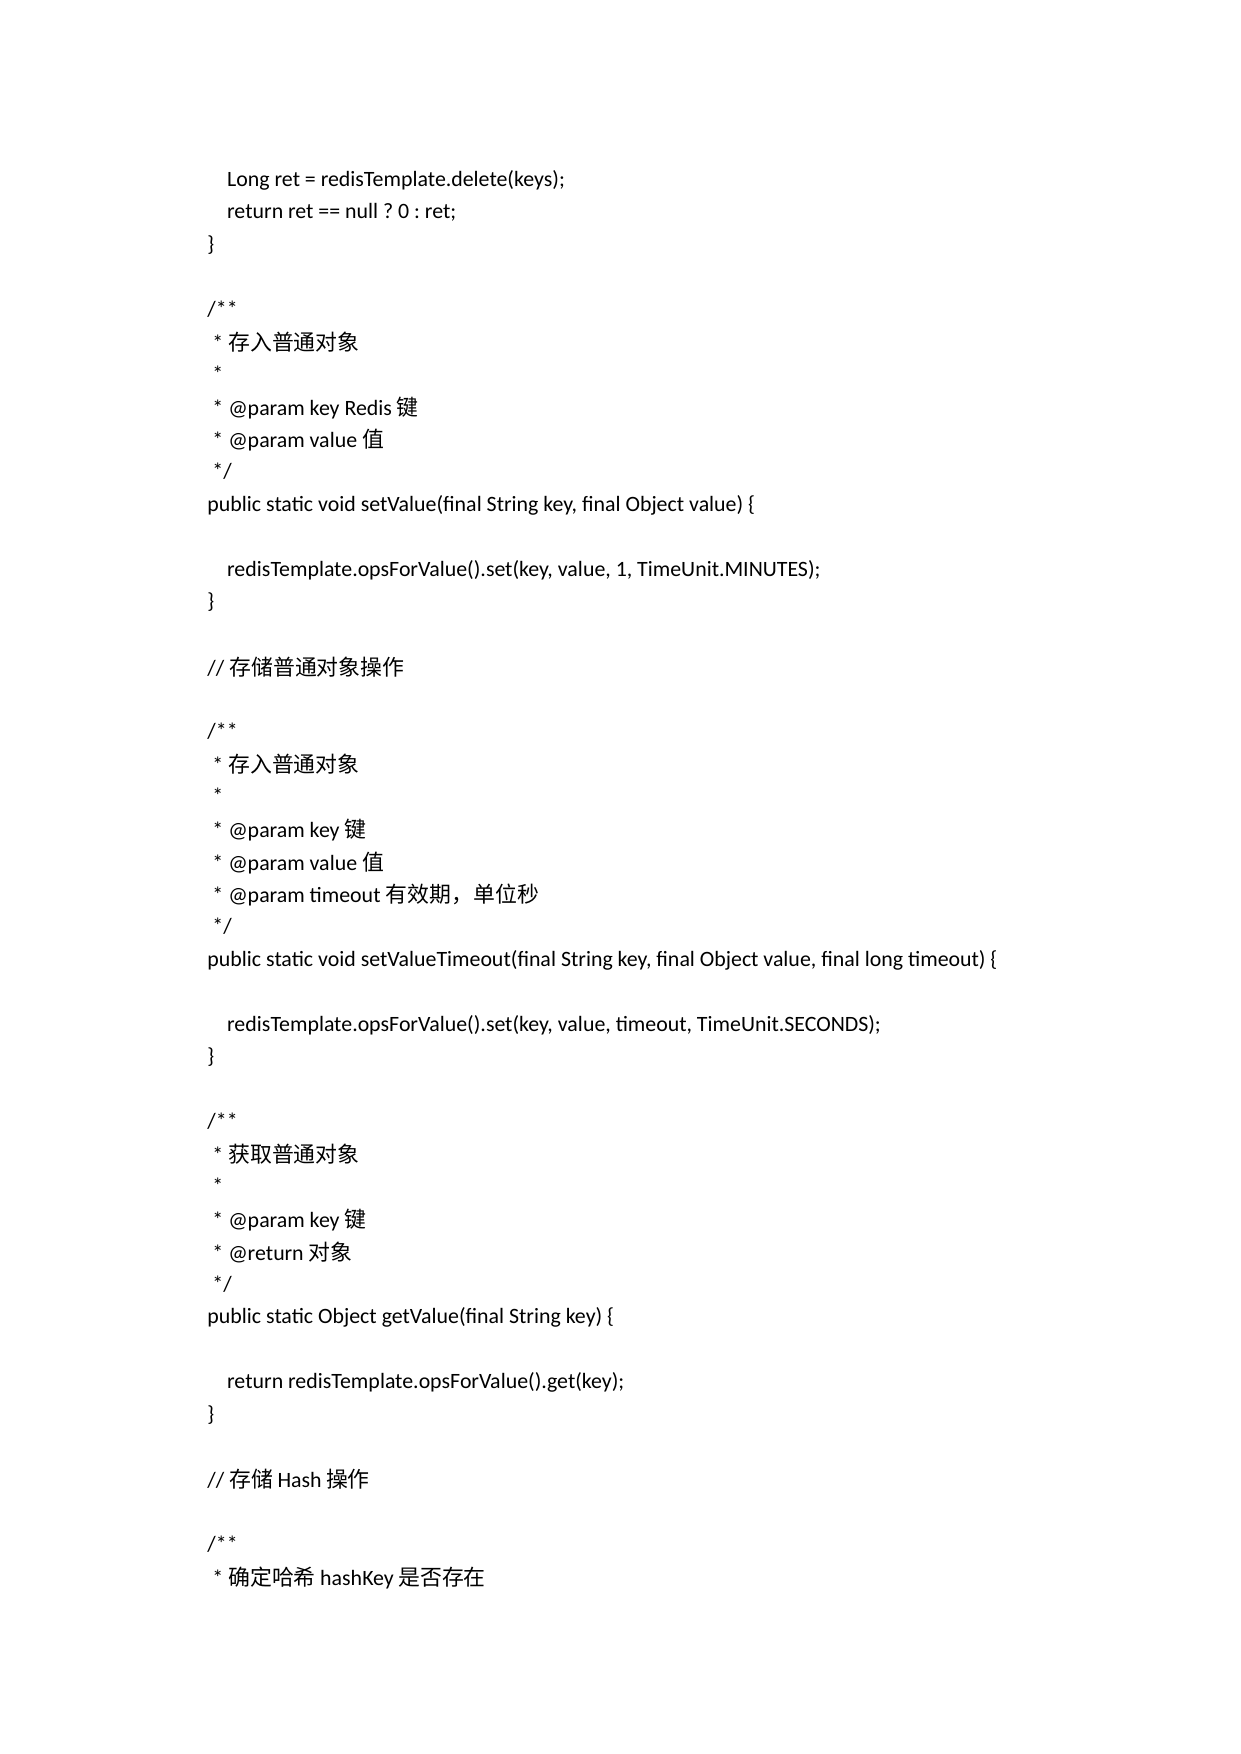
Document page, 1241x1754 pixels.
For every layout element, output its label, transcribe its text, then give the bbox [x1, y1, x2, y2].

text * [187, 357, 1053, 389]
text * 存入普通对象 [187, 324, 1053, 357]
text * @param value 值 [187, 422, 1053, 454]
text * @param value 值 [187, 844, 1053, 877]
text * 存入普通对象 [187, 747, 1053, 779]
text return ret == null ? 0 : ret; [187, 194, 1053, 227]
text * @return 对象 [187, 1234, 1053, 1267]
text } [187, 1397, 1053, 1429]
text public static void setValue(final String key, final Object value) { [187, 487, 1053, 519]
text * [187, 779, 1053, 812]
text * 确定哈希hashKey是否存在 [187, 1559, 1053, 1592]
text /** [187, 292, 1053, 324]
text // 存储普通对象操作 [187, 649, 1053, 682]
text * @param timeout 有效期，单位秒 [187, 877, 1053, 909]
text */ [187, 454, 1053, 487]
text */ [187, 909, 1053, 942]
text * [187, 1169, 1053, 1202]
text // 存储Hash操作 [187, 1462, 1053, 1494]
text /** [187, 1527, 1053, 1559]
text } [187, 227, 1053, 259]
text /** [187, 714, 1053, 747]
text } [187, 584, 1053, 617]
text return redisTemplate.opsForValue().get(key); [187, 1364, 1053, 1397]
text public static void setValueTimeout(final String key, final Object value, final long timeout) { [187, 942, 1053, 974]
text * @param key 键 [187, 1202, 1053, 1234]
text Long ret = redisTemplate.delete(keys); [187, 162, 1053, 194]
text } [187, 1039, 1053, 1072]
text * @param key 键 [187, 812, 1053, 844]
text public static Object getValue(final String key) { [187, 1299, 1053, 1332]
text redisTemplate.opsForValue().set(key, value, timeout, TimeUnit.SECONDS); [187, 1007, 1053, 1039]
text redisTemplate.opsForValue().set(key, value, 1, TimeUnit.MINUTES); [187, 552, 1053, 584]
text /** [187, 1104, 1053, 1137]
text */ [187, 1267, 1053, 1299]
text * @param key Redis键 [187, 389, 1053, 422]
text * 获取普通对象 [187, 1137, 1053, 1169]
